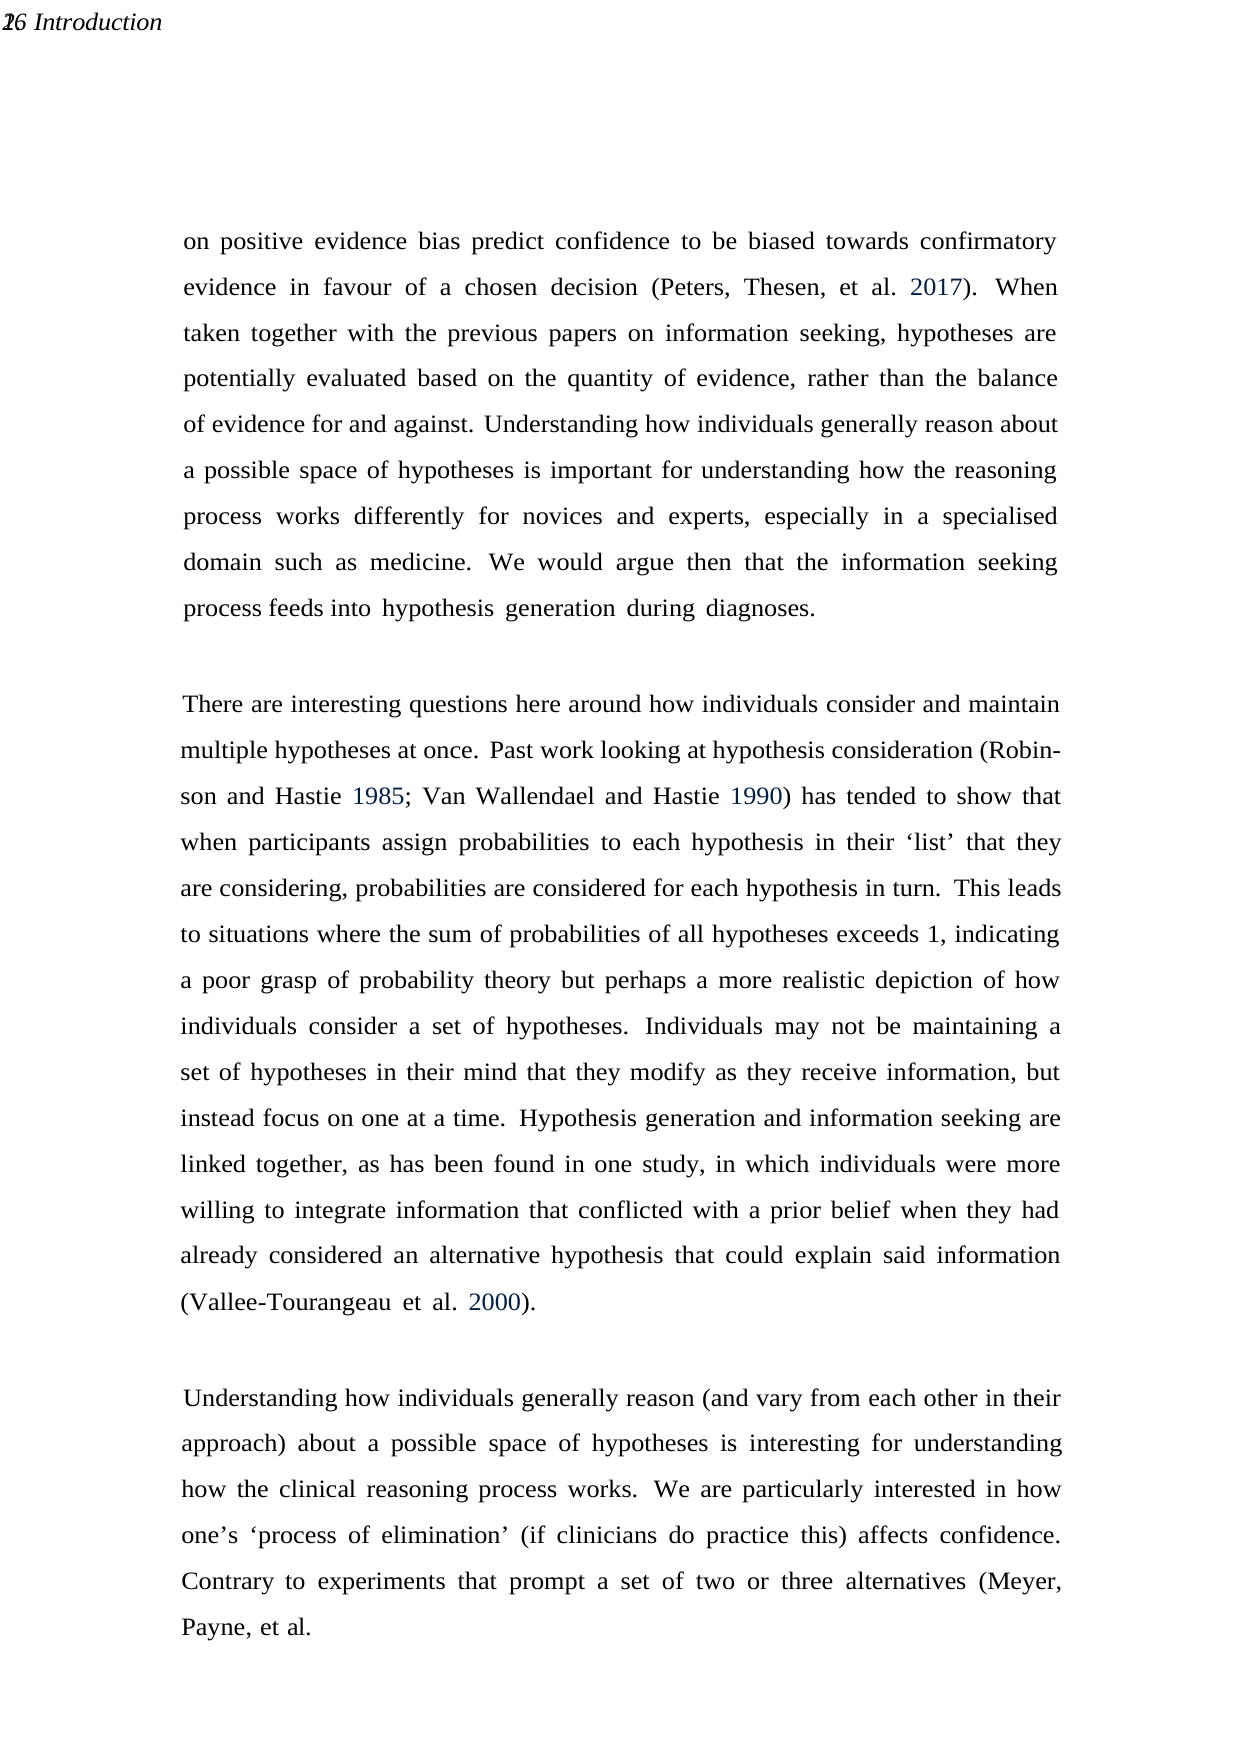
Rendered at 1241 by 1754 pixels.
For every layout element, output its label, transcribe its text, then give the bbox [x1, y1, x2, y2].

text Understanding how individuals generally reason (and vary from each other in their approach) about a possible space of hypotheses is interesting for understanding how the clinical reasoning process works. We are particularly interested in how one’s ‘process of elimination’ (if clinicians do practice this) affects confidence. Contrary to experiments that prompt a set of two or three alternatives (Meyer, Payne, et al. [181, 1383, 1062, 1641]
text There are interesting questions here around how individuals consider and maintain multiple hypotheses at once. Past work looking at hypothesis consideration (Robin- son and Hastie 1985; Van Wallendael and Hastie 1990) has tended to show that when participants assign probabilities to each hypothesis in their ‘list’ that they are considering, probabilities are considered for each hypothesis in turn. This leads to situations where the sum of probabilities of all hypotheses exceeds 1, indicating a poor grasp of probability theory but perhaps a more realistic depiction of how individuals consider a set of hypotheses. Individuals may not be maintaining a set of hypotheses in their mind that they modify as they receive information, but instead focus on one at a time. Hypothesis generation and information seeking are linked together, as has been found in one study, in which individuals were more willing to integrate information that conflicted with a prior belief when they had already considered an alternative hypothesis that could explain said information (Vallee-Tourangeau et al. 2000). [180, 689, 1061, 1315]
text on positive evidence bias predict confidence to be biased towards confirmatory evidence in favour of a chosen decision (Peters, Thesen, et al. 2017). When taken together with the previous papers on information seeking, hypotheses are potentially evaluated based on the quantity of evidence, rather than the balance of evidence for and against. Understanding how individuals generally reason about a possible space of hypotheses is important for understanding how the reasoning process works differently for novices and experts, especially in a specialised domain such as medicine. We would argue then that the information seeking process feeds into hypothesis generation during diagnoses. [183, 226, 1058, 622]
